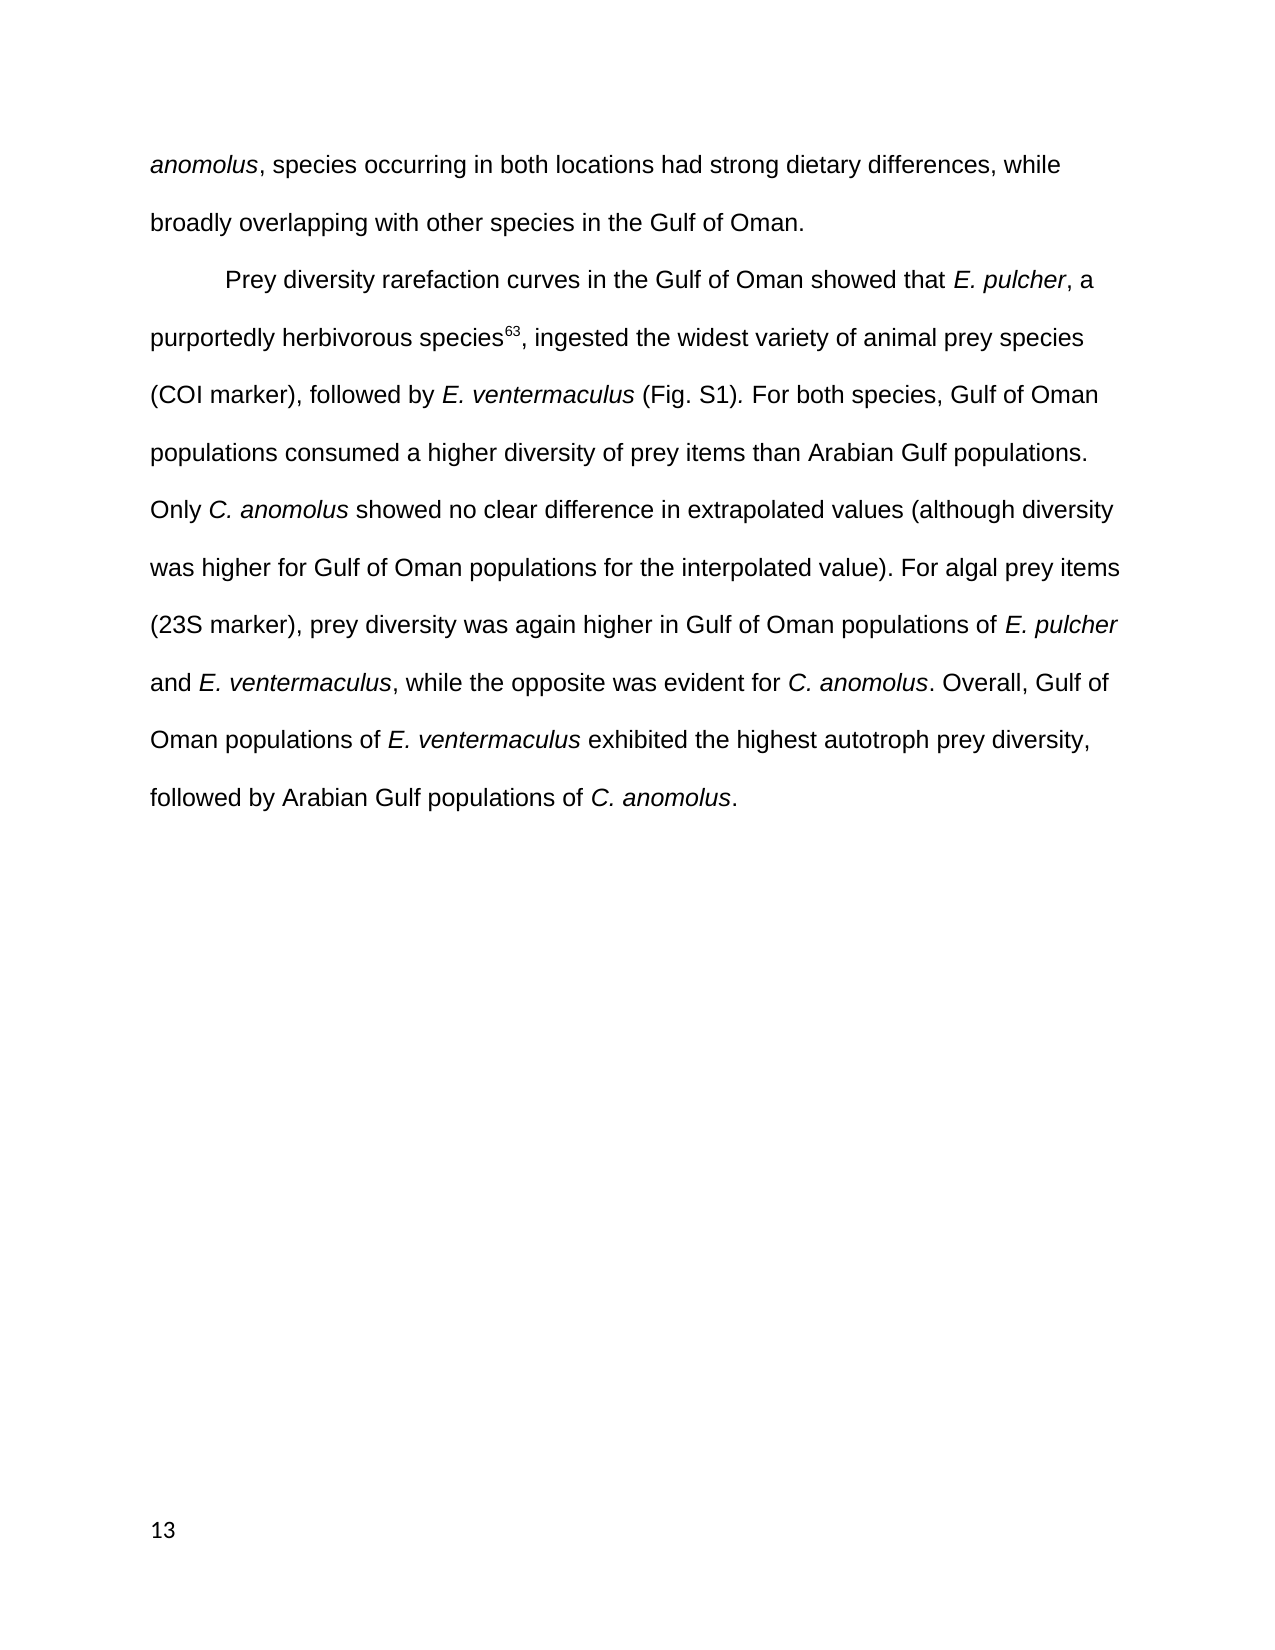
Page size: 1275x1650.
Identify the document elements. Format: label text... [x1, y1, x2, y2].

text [150, 150, 1125, 236]
text Prey diversity rarefaction curves in the Gulf of Oman showed that E. pulcher, a purportedly herbivorous species63, ingested the widest variety of animal prey species (COI marker), followed by E. ventermaculus (Fig. S1). For both species, Gulf of Oman populations consumed a higher diversity of prey items than Arabian Gulf populations. Only C. anomolus showed no clear difference in extrapolated values (although diversity was higher for Gulf of Oman populations for the interpolated value). For algal prey items (23S marker), prey diversity was again higher in Gulf of Oman populations of E. pulcher and E. ventermaculus, while the opposite was evident for C. anomolus. Overall, Gulf of Oman populations of E. ventermaculus exhibited the highest autotroph prey diversity, followed by Arabian Gulf populations of C. anomolus. [150, 265, 1125, 811]
